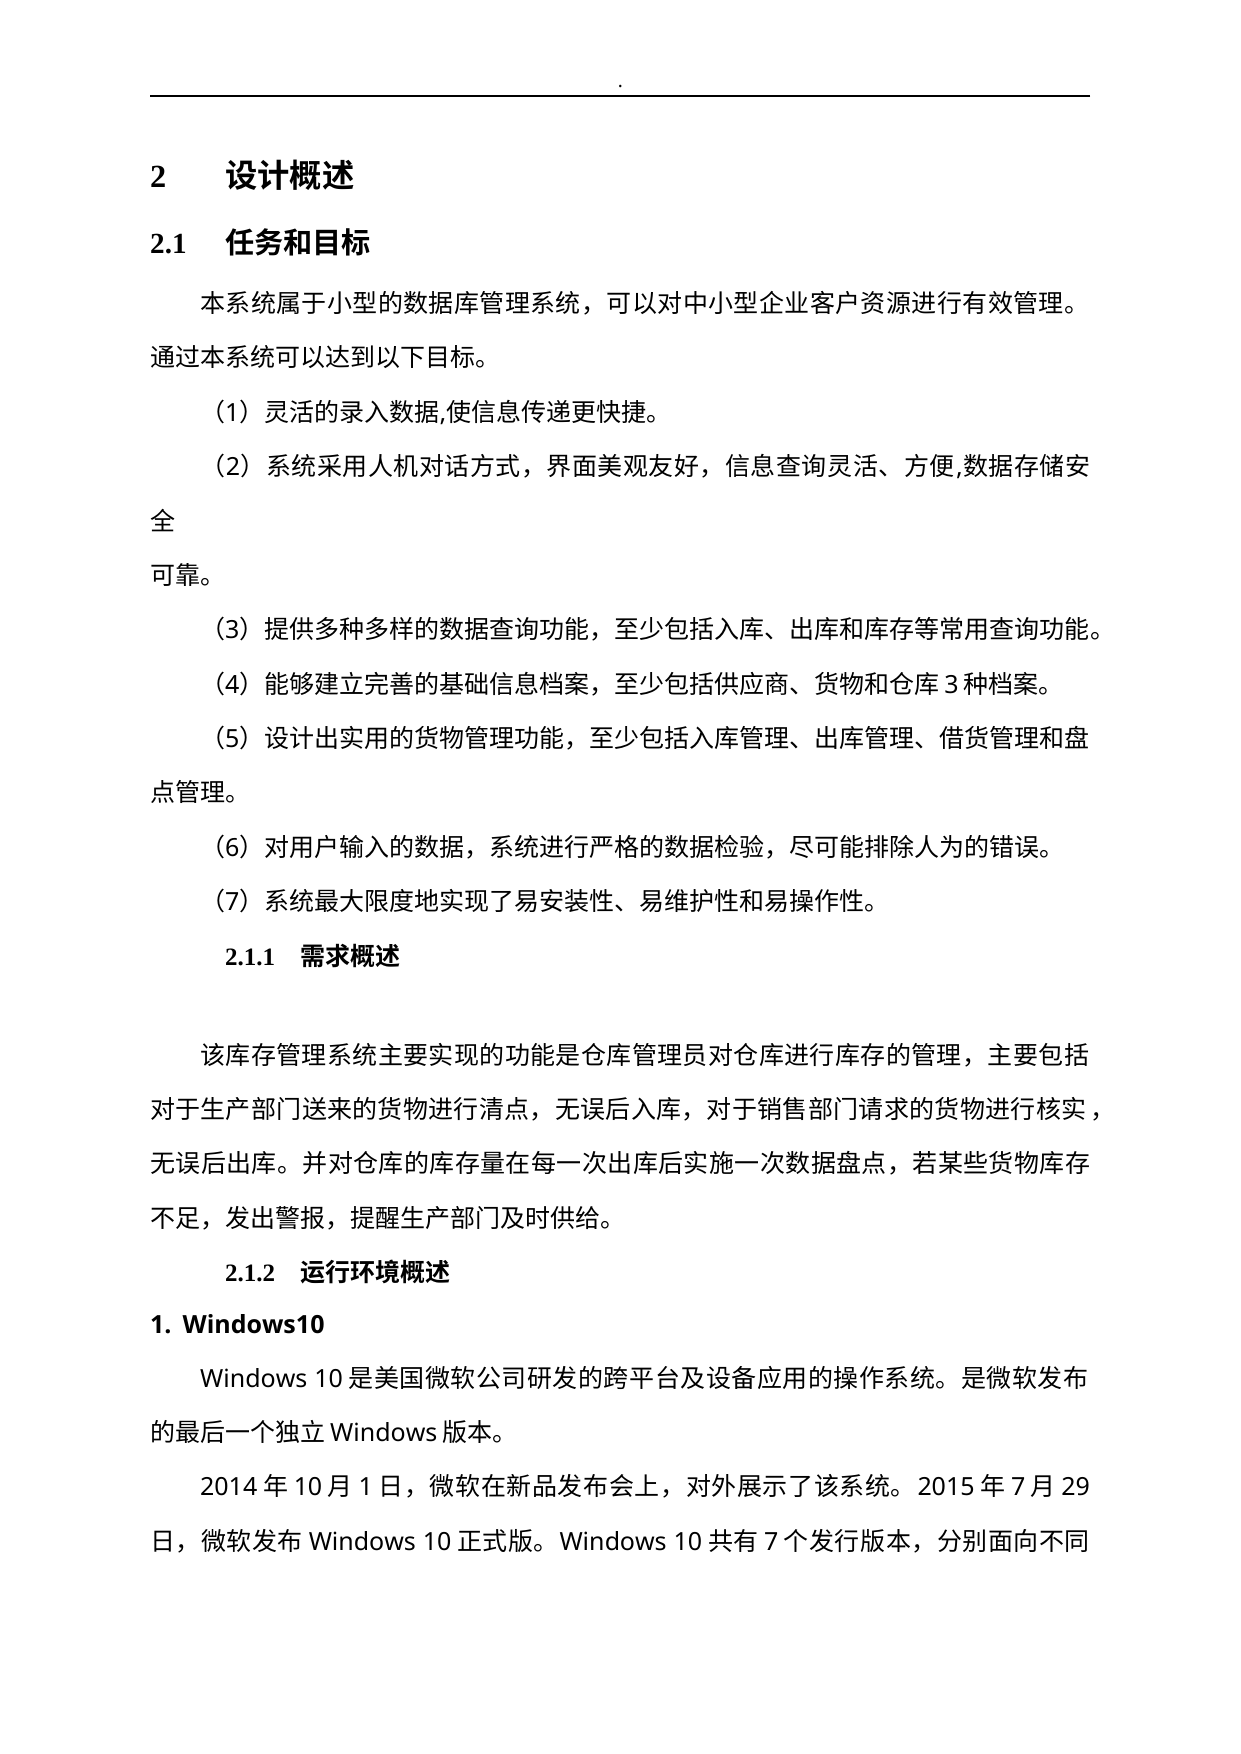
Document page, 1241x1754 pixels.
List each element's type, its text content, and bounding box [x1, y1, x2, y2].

text 该库存管理系统主要实现的功能是仓库管理员对仓库进行库存的管理，主要包括，对于生产部门送来的货物进行清点，无误后入库，对于销售部门请求的货物进行核实，无误后出库。并对仓库的库存量在每一次出库后实施一次数据盘点，若某些货物库存不足，发出警报，提醒生产部门及时供给。 [150, 1035, 1090, 1234]
text 可靠。 [150, 555, 1090, 592]
text （6）对用户输入的数据，系统进行严格的数据检验，尽可能排除人为的错误。 [150, 827, 1090, 863]
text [150, 1467, 1090, 1557]
subtitle 任务和目标 [150, 220, 1090, 262]
text （1）灵活的录入数据,使信息传递更快捷。 [150, 392, 1090, 428]
subtitle 设计概述 [150, 150, 1090, 197]
text （7）系统最大限度地实现了易安装性、易维护性和易操作性。 [150, 882, 1090, 918]
text （2）系统采用人机对话方式，界面美观友好，信息查询灵活、方便,数据存储安全 [150, 447, 1090, 537]
text Windows 10是美国微软公司研发的跨平台及设备应用的操作系统。是微软发布的最后一个独立Windows版本。 [150, 1358, 1090, 1449]
text （5）设计出实用的货物管理功能，至少包括入库管理、出库管理、借货管理和盘 [150, 718, 1090, 755]
subtitle 运行环境概述 [225, 1253, 1090, 1289]
text 本系统属于小型的数据库管理系统，可以对中小型企业客户资源进行有效管理。通过本系统可以达到以下目标。 [150, 283, 1090, 374]
list Windows10 [150, 1307, 1090, 1341]
text （3）提供多种多样的数据查询功能，至少包括入库、出库和库存等常用查询功能。（4）能够建立完善的基础信息档案，至少包括供应商、货物和仓库3种档案。 [200, 610, 1090, 700]
subtitle 需求概述 [225, 936, 1090, 972]
text 点管理。 [150, 773, 1090, 809]
